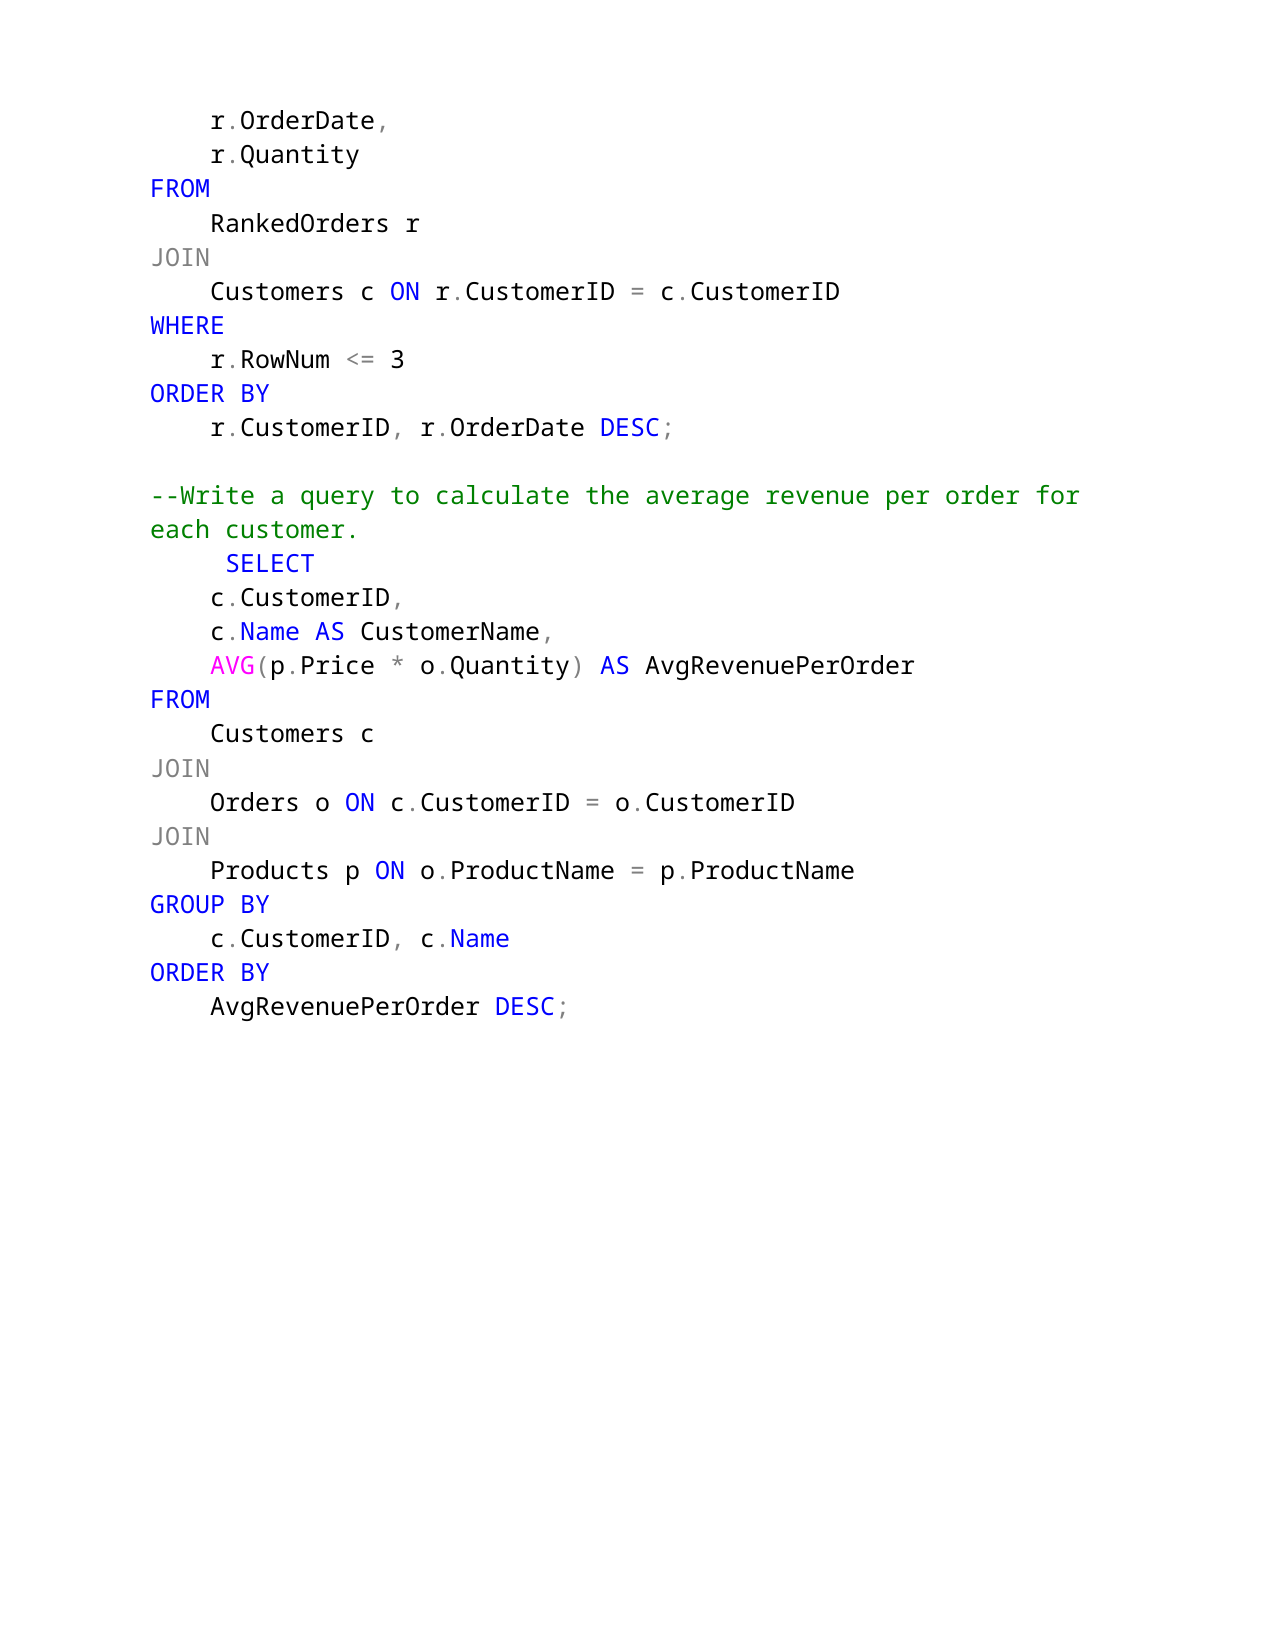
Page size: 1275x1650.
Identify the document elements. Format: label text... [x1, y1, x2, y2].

text r.RowNum <= 3 [150, 341, 1153, 376]
text ORDER BY [150, 954, 1153, 989]
text r.CustomerID, r.OrderDate DESC; [150, 409, 1153, 444]
text FROM [150, 171, 1153, 205]
text SELECT [150, 546, 1153, 580]
text WHERE [150, 307, 1153, 341]
text JOIN [150, 750, 1153, 784]
text Customers c [150, 716, 1153, 750]
text r.Quantity [150, 137, 1153, 171]
text AvgRevenuePerOrder DESC; [150, 989, 1153, 1023]
text RankedOrders r [150, 205, 1153, 239]
text GROUP BY [150, 886, 1153, 921]
text Orders o ON c.CustomerID = o.CustomerID [150, 784, 1153, 818]
text FROM [150, 682, 1153, 716]
text c.CustomerID, c.Name [150, 921, 1153, 954]
text JOIN [150, 818, 1153, 852]
text ORDER BY [150, 376, 1153, 409]
text c.CustomerID, [150, 580, 1153, 614]
text Customers c ON r.CustomerID = c.CustomerID [150, 273, 1153, 307]
text Products p ON o.ProductName = p.ProductName [150, 852, 1153, 886]
text c.Name AS CustomerName, [150, 614, 1153, 648]
text JOIN [150, 239, 1153, 273]
text AVG(p.Price * o.Quantity) AS AvgRevenuePerOrder [150, 648, 1153, 682]
text --Write a query to calculate the average revenue per order for each customer. [150, 478, 1153, 546]
text r.OrderDate, [150, 103, 1153, 137]
